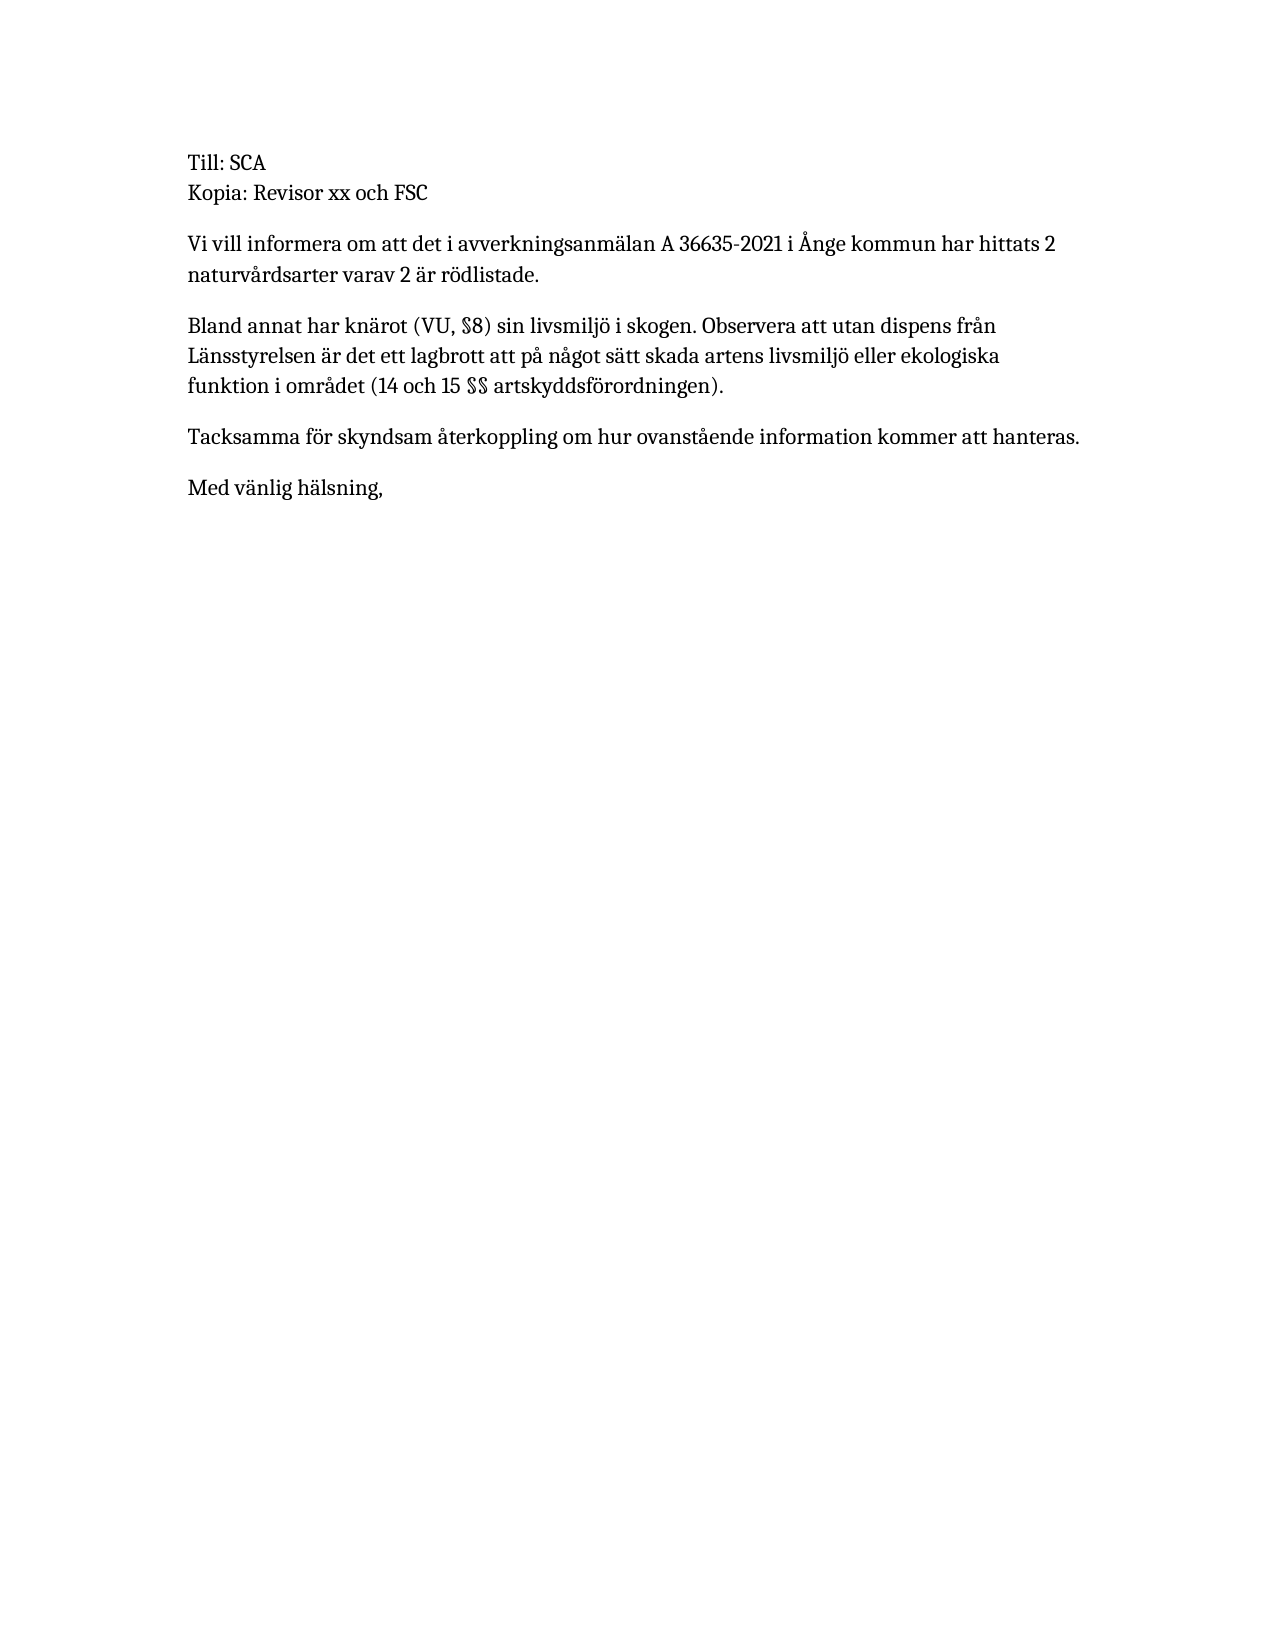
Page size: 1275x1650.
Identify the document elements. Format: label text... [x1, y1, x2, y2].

text Vi vill informera om att det i avverkningsanmälan A 36635-2021 i Ånge kommun har hittats 2 naturvårdsarter varav 2 är rödlistade. [187, 231, 1087, 288]
text Bland annat har knärot (VU, §8) sin livsmiljö i skogen. Observera att utan dispens från Länsstyrelsen är det ett lagbrott att på något sätt skada artens livsmiljö eller ekologiska funktion i området (14 och 15 §§ artskyddsförordningen). [187, 312, 1087, 399]
text Till: SCA Kopia: Revisor xx och FSC [187, 150, 1087, 207]
text Tacksamma för skyndsam återkoppling om hur ovanstående information kommer att hanteras. [187, 424, 1087, 450]
text Med vänlig hälsning, [187, 475, 1087, 532]
